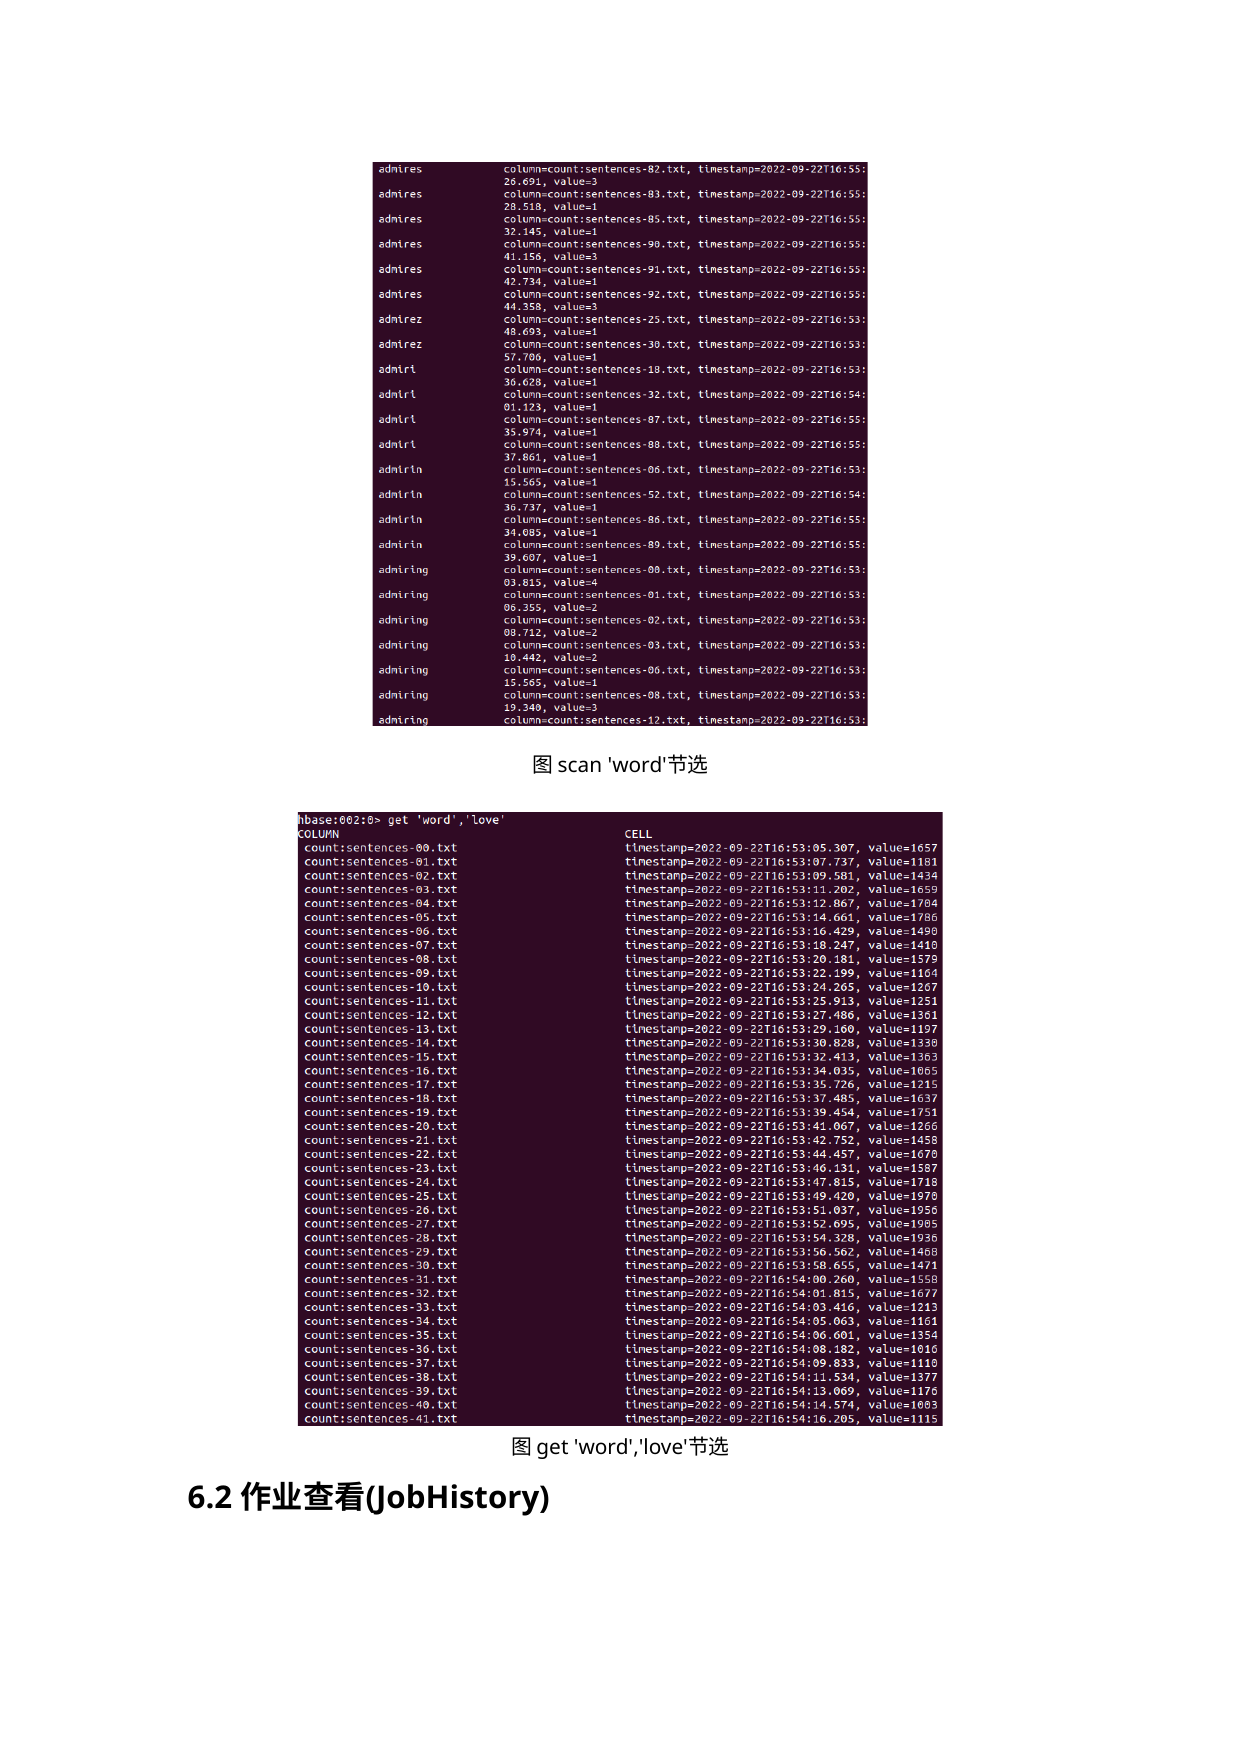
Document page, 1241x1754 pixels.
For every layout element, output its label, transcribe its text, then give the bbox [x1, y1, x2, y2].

picture [372, 162, 868, 726]
text 图 scan 'word'节选 [187, 747, 1053, 779]
picture [297, 812, 943, 1426]
subtitle 6.2 作业查看(JobHistory) [187, 1462, 1053, 1527]
text 图 get 'word','love'节选 [187, 1429, 1053, 1462]
